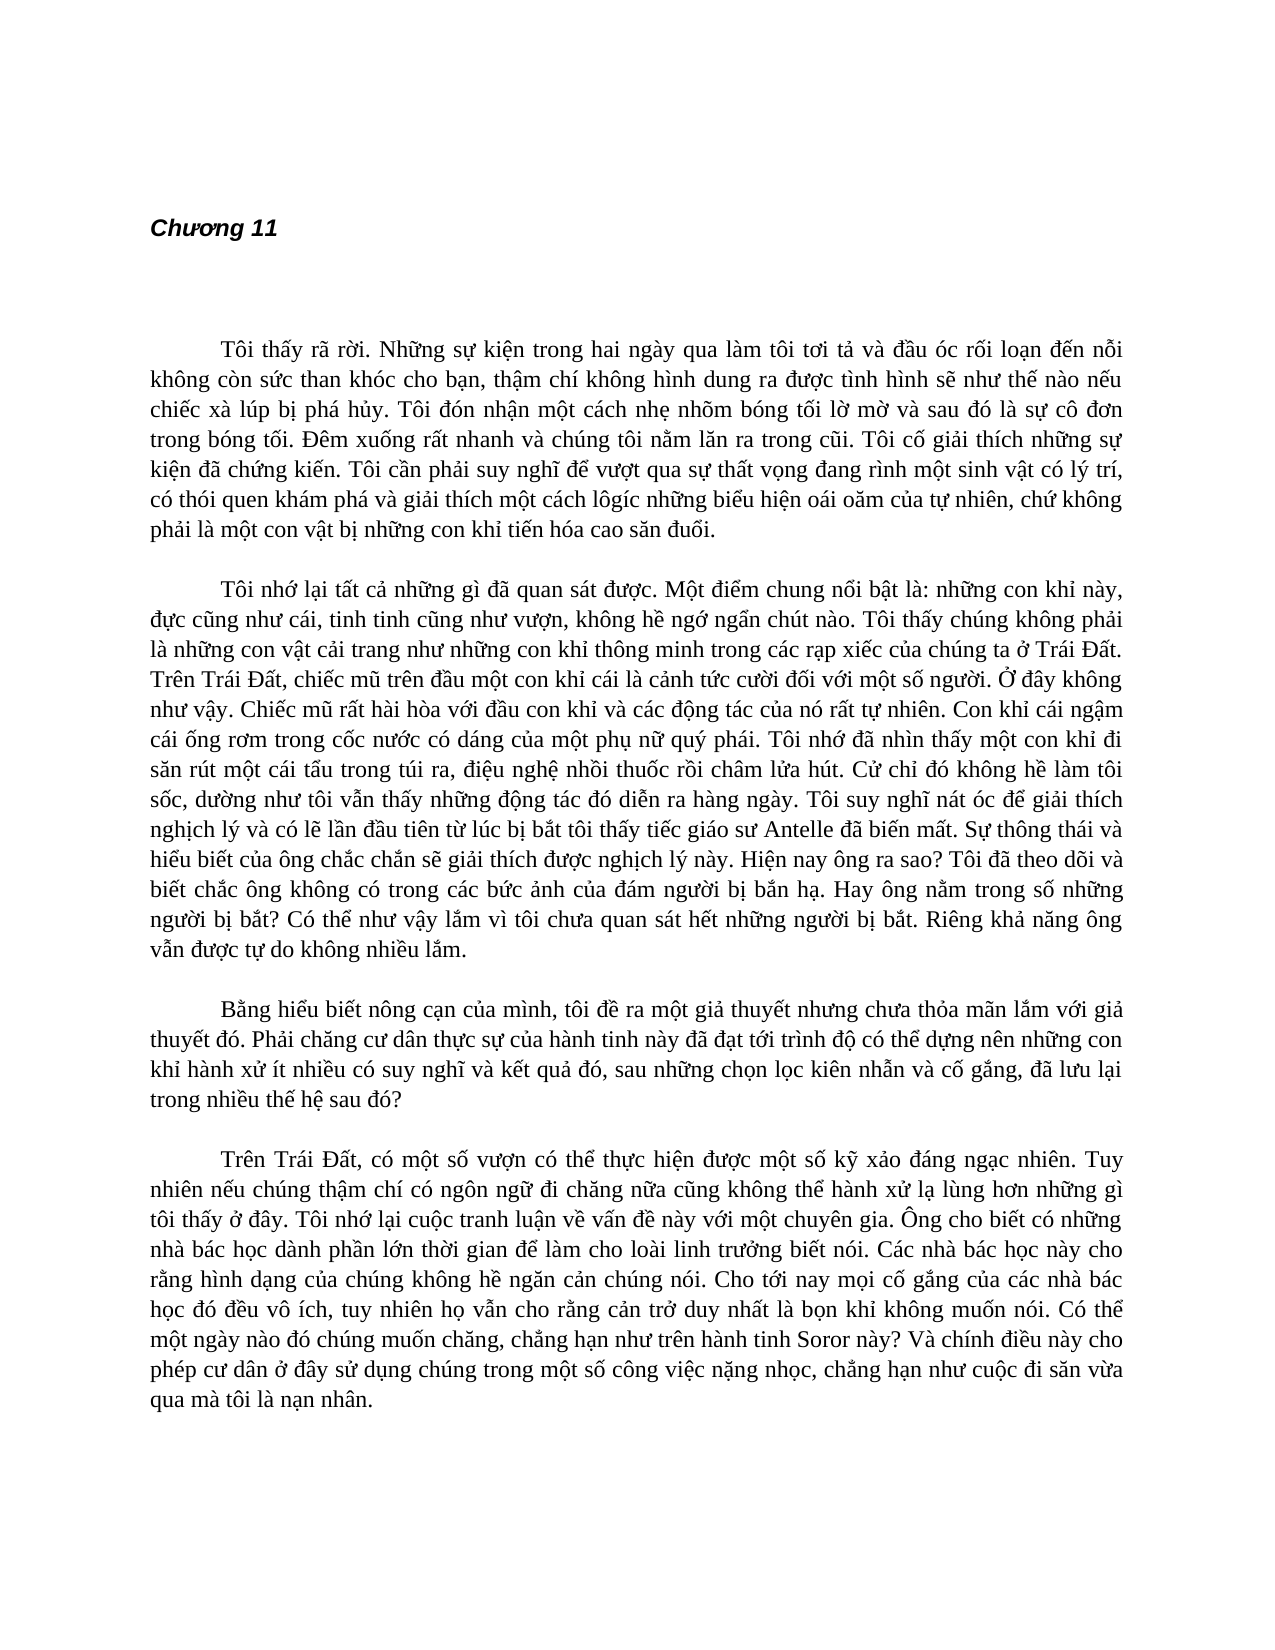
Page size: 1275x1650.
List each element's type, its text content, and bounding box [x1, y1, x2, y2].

subtitle Chương 11 [150, 199, 1125, 241]
text Trên Trái Đất, có một số vượn có thể thực hiện được một số kỹ xảo đáng ngạc nhiên. Tuy nhiên nếu chúng thậm chí có ngôn ngữ đi chăng nữa cũng không thể hành xử lạ lùng hơn những gì tôi thấy ở đây. Tôi nhớ lại cuộc tranh luận về vấn đề này với một chuyên gia. Ông cho biết có những nhà bác học dành phần lớn thời gian để làm cho loài linh trưởng biết nói. Các nhà bác học này cho rằng hình dạng của chúng không hề ngăn cản chúng nói. Cho tới nay mọi cố gắng của các nhà bác học đó đều vô ích, tuy nhiên họ vẫn cho rằng cản trở duy nhất là bọn khỉ không muốn nói. Có thể một ngày nào đó chúng muốn chăng, chẳng hạn như trên hành tinh Soror này? Và chính điều này cho phép cư dân ở đây sử dụng chúng trong một số công việc nặng nhọc, chẳng hạn như cuộc đi săn vừa qua mà tôi là nạn nhân. [150, 1142, 1125, 1412]
text Tôi nhớ lại tất cả những gì đã quan sát được. Một điểm chung nổi bật là: những con khỉ này, đực cũng như cái, tinh tinh cũng như vượn, không hề ngớ ngẩn chút nào. Tôi thấy chúng không phải là những con vật cải trang như những con khỉ thông minh trong các rạp xiếc của chúng ta ở Trái Đất. Trên Trái Đất, chiếc mũ trên đầu một con khỉ cái là cảnh tức cười đối với một số người. Ở đây không như vậy. Chiếc mũ rất hài hòa với đầu con khỉ và các động tác của nó rất tự nhiên. Con khỉ cái ngậm cái ống rơm trong cốc nước có dáng của một phụ nữ quý phái. Tôi nhớ đã nhìn thấy một con khỉ đi săn rút một cái tẩu trong túi ra, điệu nghệ nhồi thuốc rồi châm lửa hút. Cử chỉ đó không hề làm tôi sốc, dường như tôi vẫn thấy những động tác đó diễn ra hàng ngày. Tôi suy nghĩ nát óc để giải thích nghịch lý và có lẽ lần đầu tiên từ lúc bị bắt tôi thấy tiếc giáo sư Antelle đã biến mất. Sự thông thái và hiểu biết của ông chắc chắn sẽ giải thích được nghịch lý này. Hiện nay ông ra sao? Tôi đã theo dõi và biết chắc ông không có trong các bức ảnh của đám người bị bắn hạ. Hay ông nằm trong số những người bị bắt? Có thể như vậy lắm vì tôi chưa quan sát hết những người bị bắt. Riêng khả năng ông vẫn được tự do không nhiều lắm. [150, 572, 1125, 962]
text Bằng hiểu biết nông cạn của mình, tôi đề ra một giả thuyết nhưng chưa thỏa mãn lắm với giả thuyết đó. Phải chăng cư dân thực sự của hành tinh này đã đạt tới trình độ có thể dựng nên những con khỉ hành xử ít nhiều có suy nghĩ và kết quả đó, sau những chọn lọc kiên nhẫn và cố gắng, đã lưu lại trong nhiều thế hệ sau đó? [150, 992, 1125, 1112]
text Tôi thấy rã rời. Những sự kiện trong hai ngày qua làm tôi tơi tả và đầu óc rối loạn đến nỗi không còn sức than khóc cho bạn, thậm chí không hình dung ra được tình hình sẽ như thế nào nếu chiếc xà lúp bị phá hủy. Tôi đón nhận một cách nhẹ nhõm bóng tối lờ mờ và sau đó là sự cô đơn trong bóng tối. Đêm xuống rất nhanh và chúng tôi nằm lăn ra trong cũi. Tôi cố giải thích những sự kiện đã chứng kiến. Tôi cần phải suy nghĩ để vượt qua sự thất vọng đang rình một sinh vật có lý trí, có thói quen khám phá và giải thích một cách lôgíc những biểu hiện oái oăm của tự nhiên, chứ không phải là một con vật bị những con khỉ tiến hóa cao săn đuổi. [150, 332, 1125, 542]
